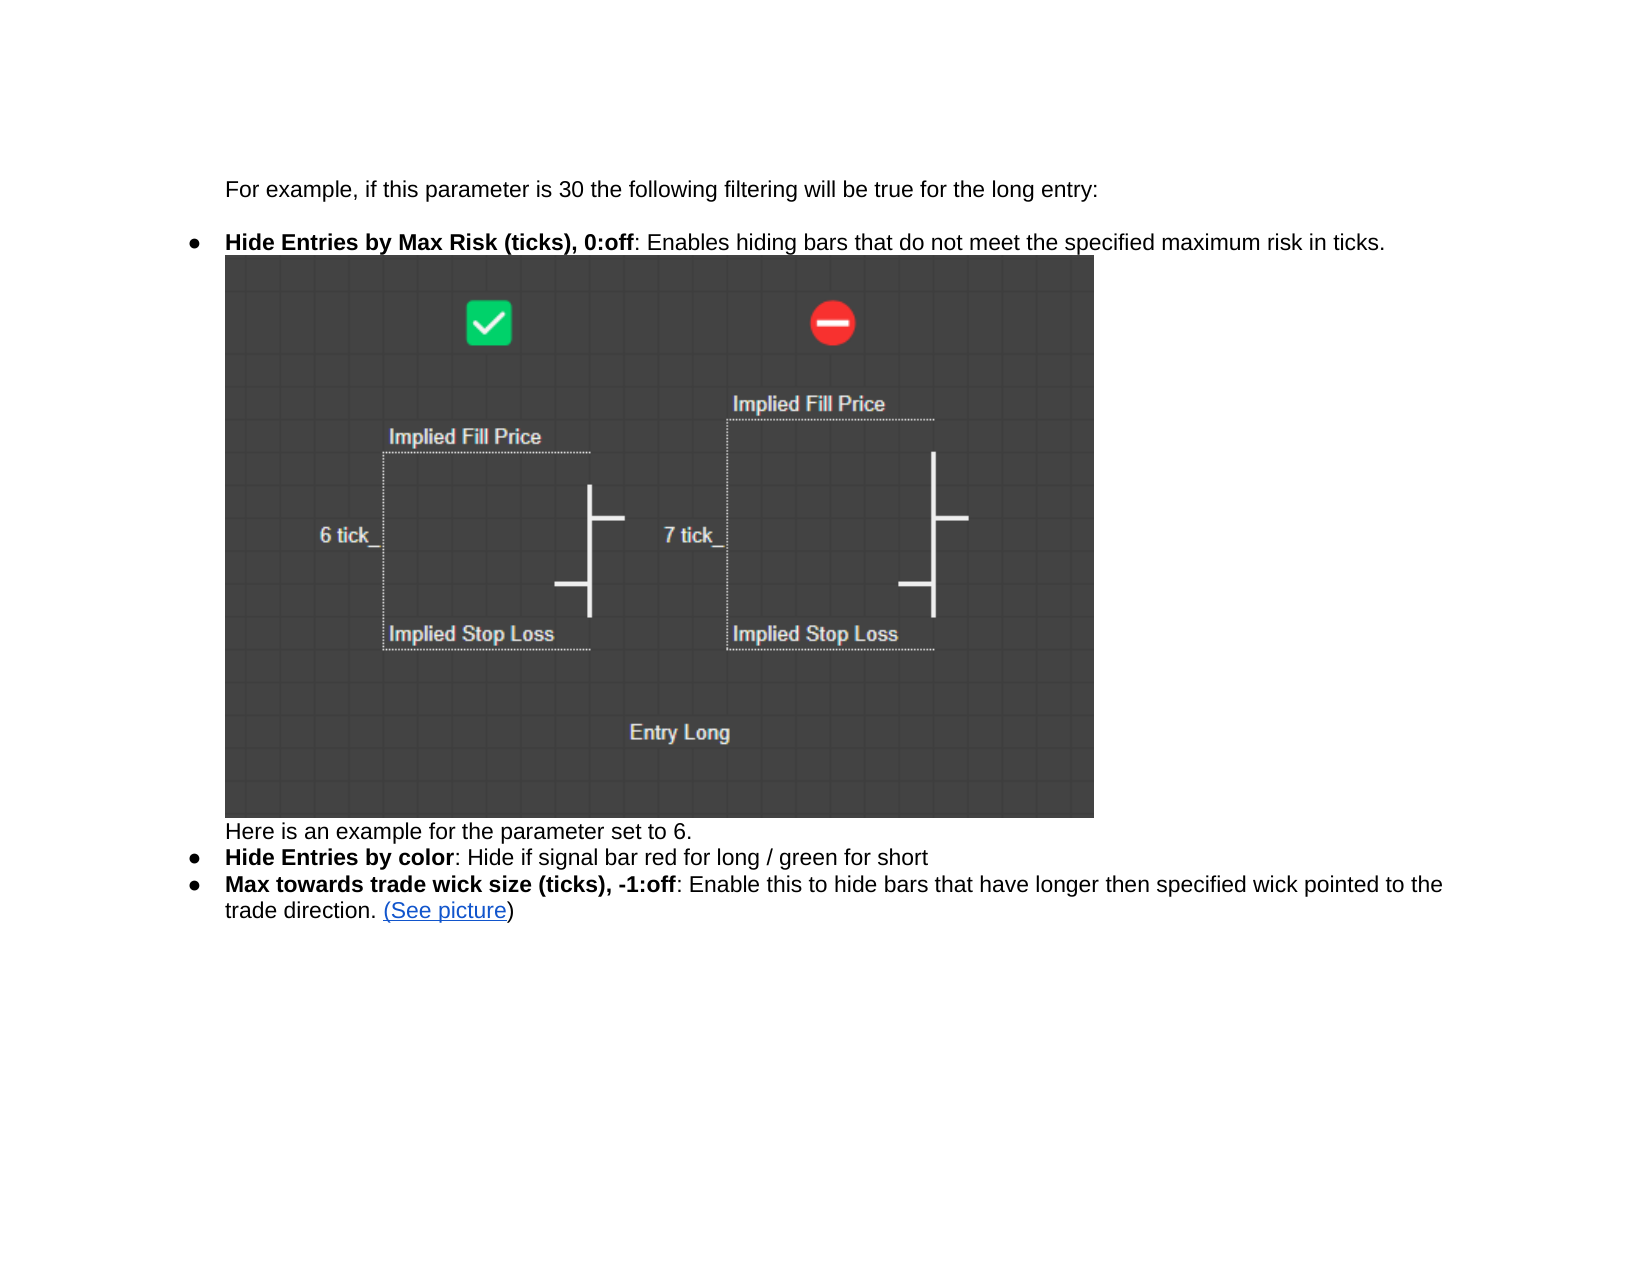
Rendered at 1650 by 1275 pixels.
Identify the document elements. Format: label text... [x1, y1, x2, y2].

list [187, 150, 1500, 229]
list Max towards trade wick size (ticks), -1:off: Enable this to hide bars that have longer then specified wick pointed to the trade direction. (See picture) [187, 871, 1500, 923]
picture [225, 255, 1094, 818]
list Hide Entries by color: Hide if signal bar red for long / green for short [187, 844, 1500, 871]
